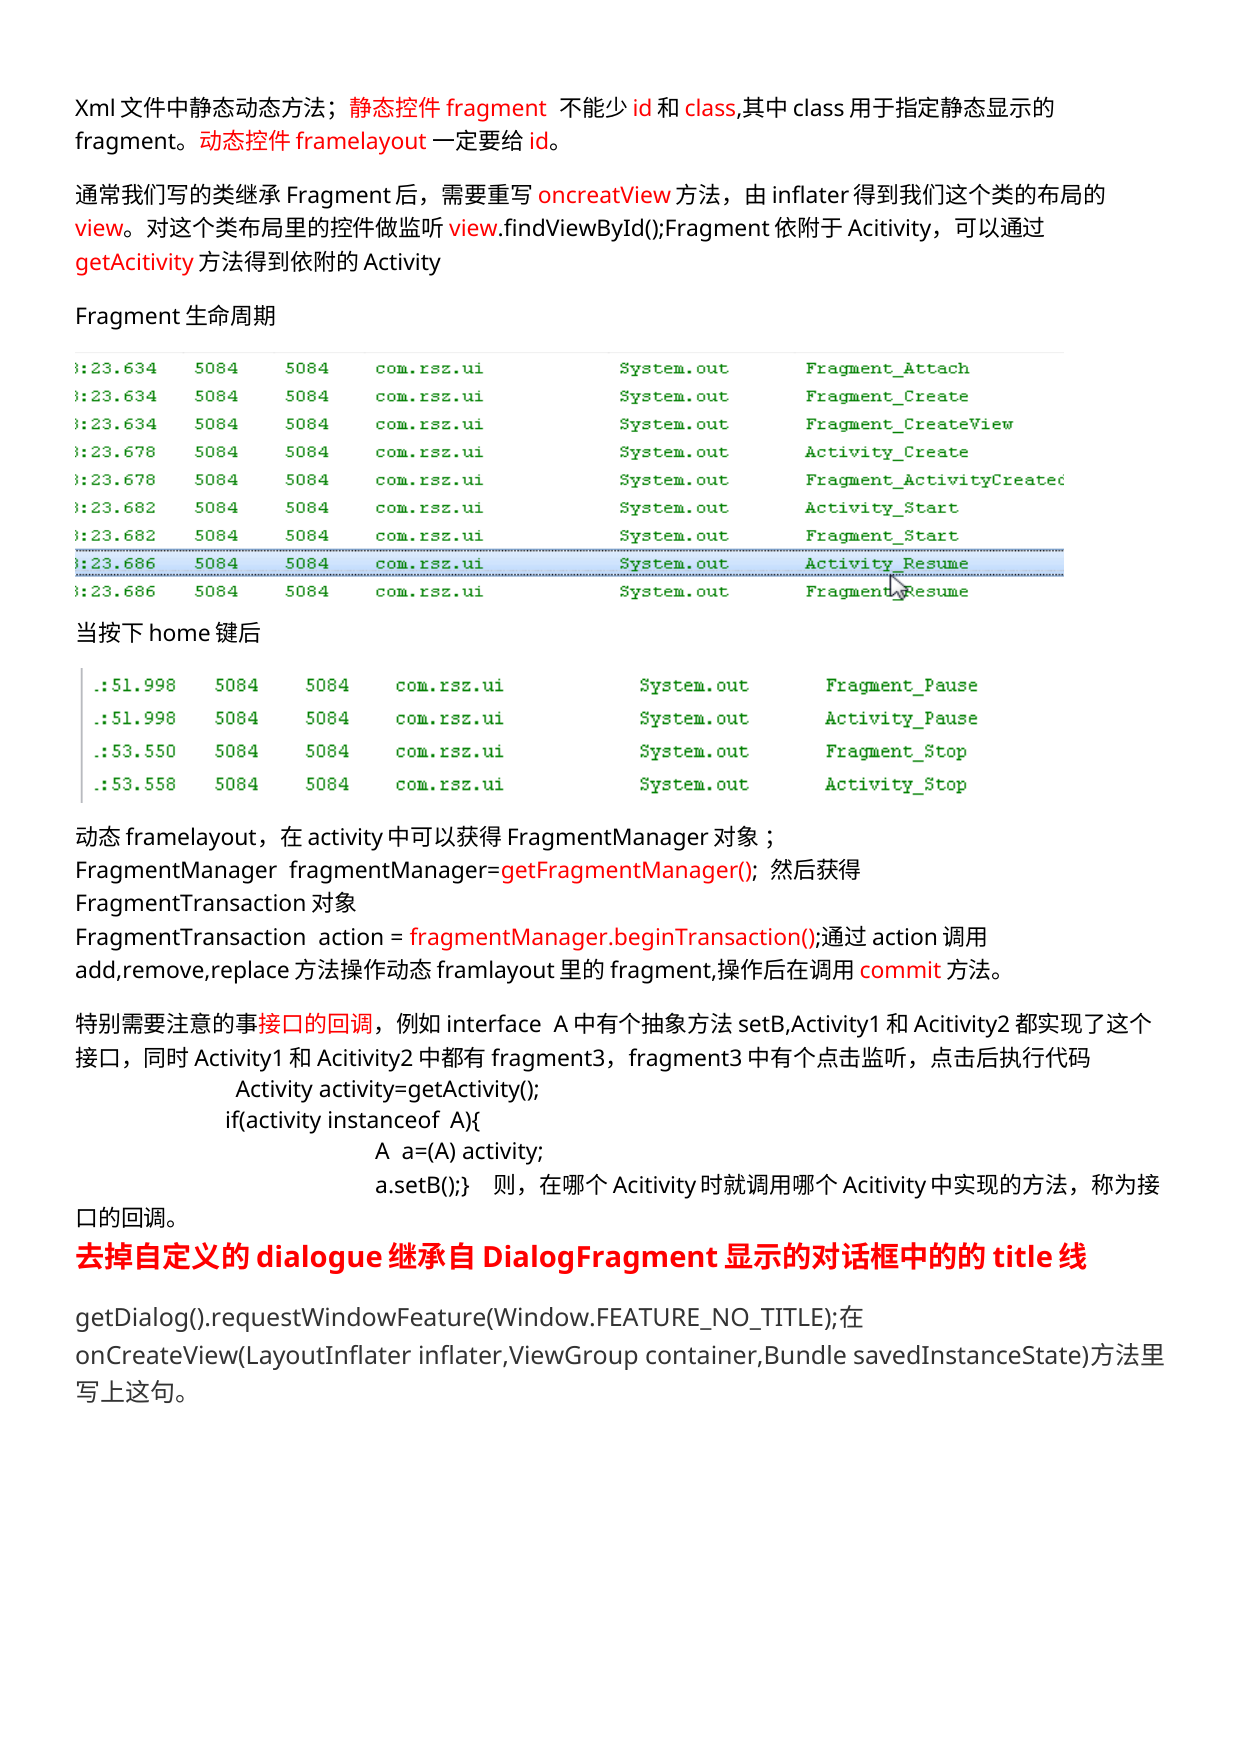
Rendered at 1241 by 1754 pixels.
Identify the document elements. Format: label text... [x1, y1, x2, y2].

text 动态framelayout，在activity中可以获得FragmentManager对象 ； [75, 819, 1165, 852]
text FragmentTransaction action = fragmentManager.beginTransaction();通过action调用add,remove,replace方法操作动态framlayout里的fragment,操作后在调用commit方法。 [75, 919, 1165, 985]
text Fragment生命周期 [75, 298, 1165, 331]
text 通常我们写的类继承Fragment后，需要重写oncreatView方法，由inflater得到我们这个类的布局的view。对这个类布局里的控件做监听view.findViewById();Fragment依附于Acitivity，可以通过getAcitivity方法得到依附的Activity [75, 177, 1165, 277]
text 当按下home键后 [75, 614, 1165, 648]
text if(activity instanceof A){ [75, 1104, 1165, 1135]
text getDialog().requestWindowFeature(Window.FEATURE_NO_TITLE);在onCreateView(LayoutInflater inflater,ViewGroup container,Bundle savedInstanceState)方法里写上这句。 [75, 1296, 1165, 1409]
text Xml文件中静态动态方法；静态控件fragment 不能少id和class,其中class用于指定静态显示的fragment。动态控件framelayout 一定要给id。 [75, 89, 1165, 156]
text 去掉自定义的dialogue继承自DialogFragment显示的对话框中的的title线 [75, 1233, 1165, 1276]
text FragmentTransaction对象 [75, 885, 1165, 919]
text a.setB();} 则，在哪个Acitivity时就调用哪个Acitivity中实现的方法，称为接口的回调。 [75, 1167, 1165, 1233]
text A a=(A) activity; [75, 1135, 1165, 1167]
text Activity activity=getActivity(); [75, 1073, 1165, 1104]
text 特别需要注意的事接口的回调，例如interface A中有个抽象方法setB,Activity1和Acitivity2都实现了这个接口，同时Activity1和Acitivity2中都有fragment3，fragment3中有个点击监听，点击后执行代码 [75, 1006, 1165, 1073]
picture [75, 668, 985, 803]
text FragmentManager fragmentManager=getFragmentManager(); 然后获得 [75, 852, 1165, 885]
picture [75, 352, 1064, 606]
